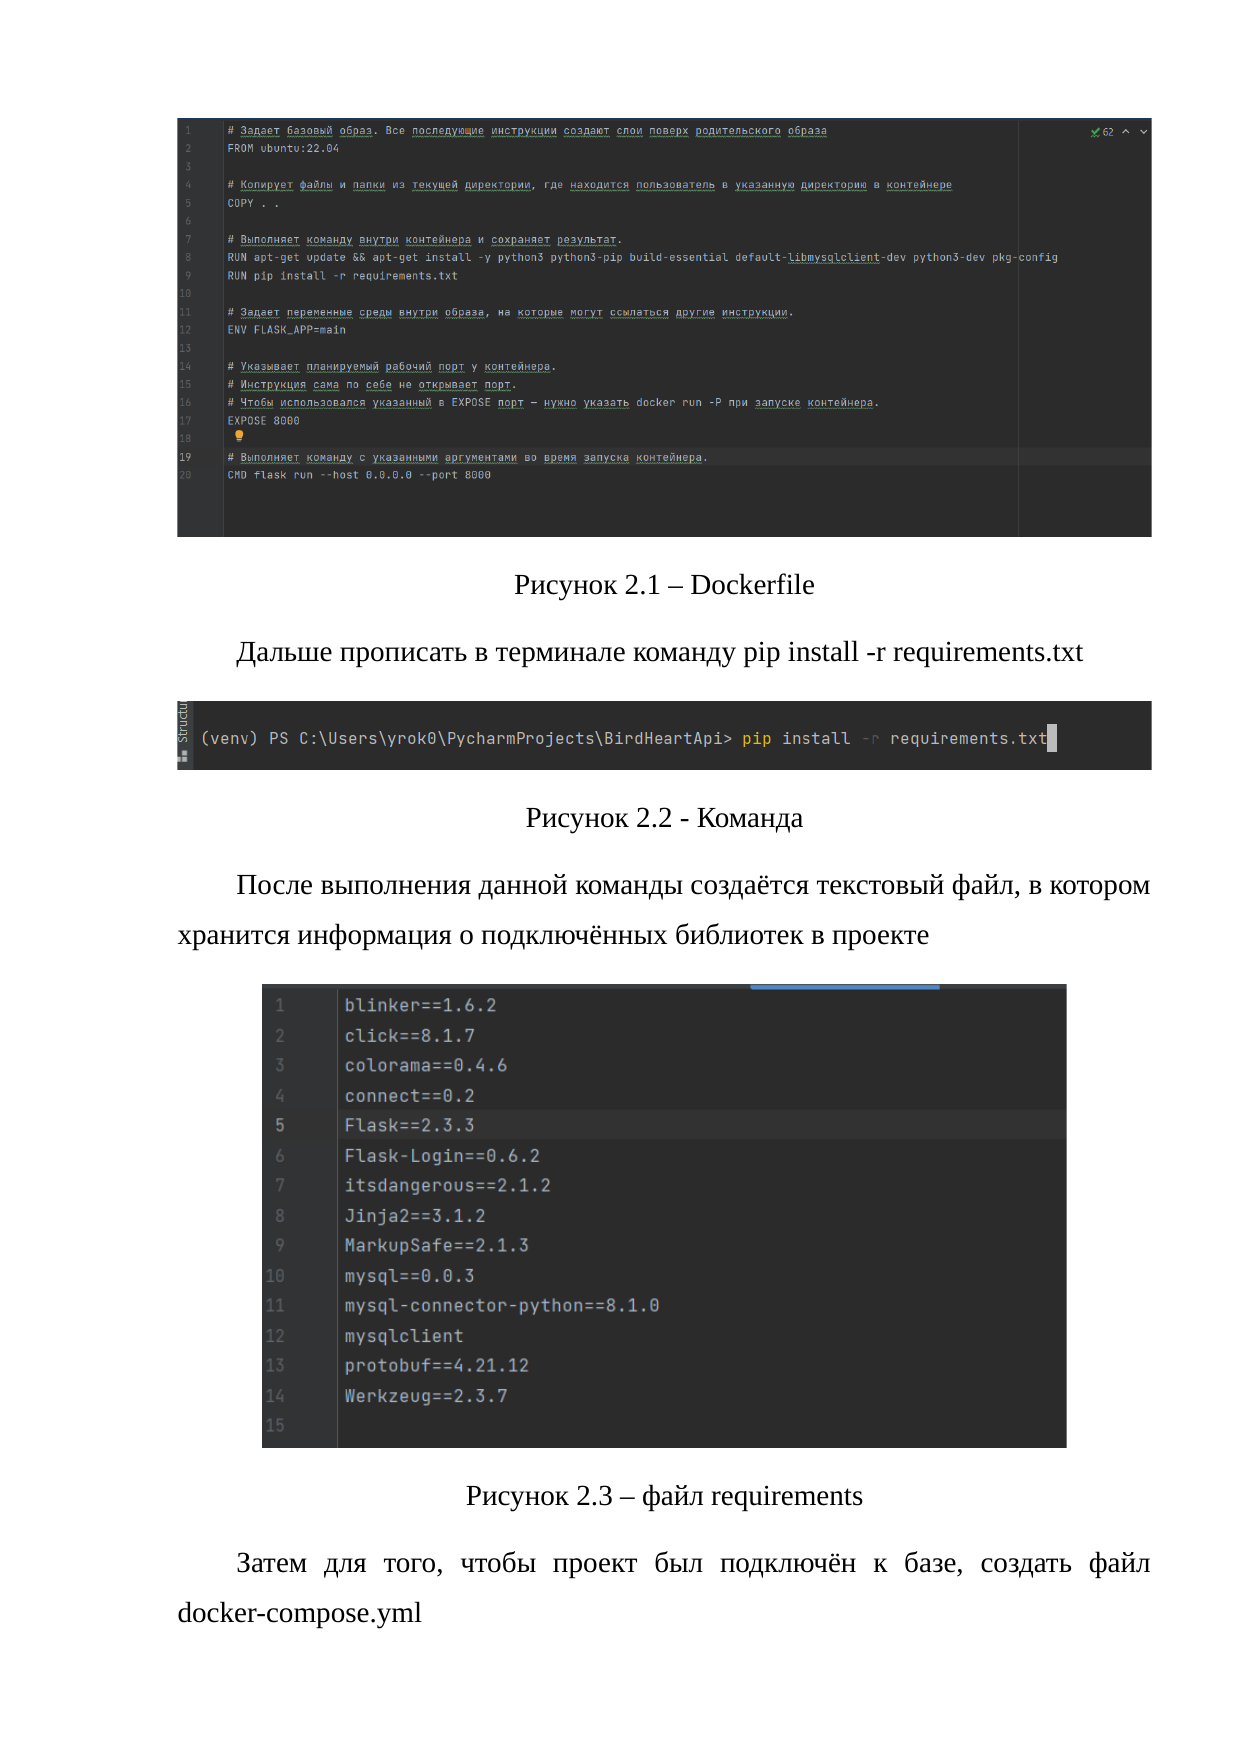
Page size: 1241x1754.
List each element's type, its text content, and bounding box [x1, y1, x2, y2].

text Рисунок 2.2 - Команда [177, 800, 1152, 833]
text Рисунок 2.1 – Dockerfile [177, 567, 1152, 601]
text Дальше прописать в терминале команду pip install -r requirements.txt [177, 634, 1152, 668]
picture [262, 984, 1067, 1448]
text Рисунок 2.3 – файл requirements [177, 1478, 1152, 1511]
text После выполнения данной команды создаётся текстовый файл, в котором хранится информация о подключённых библиотек в проекте [177, 867, 1152, 951]
picture [177, 118, 1152, 537]
picture [177, 701, 1152, 770]
text Затем для того, чтобы проект был подключён к базе, создать файл docker-compose.yml [177, 1545, 1152, 1629]
